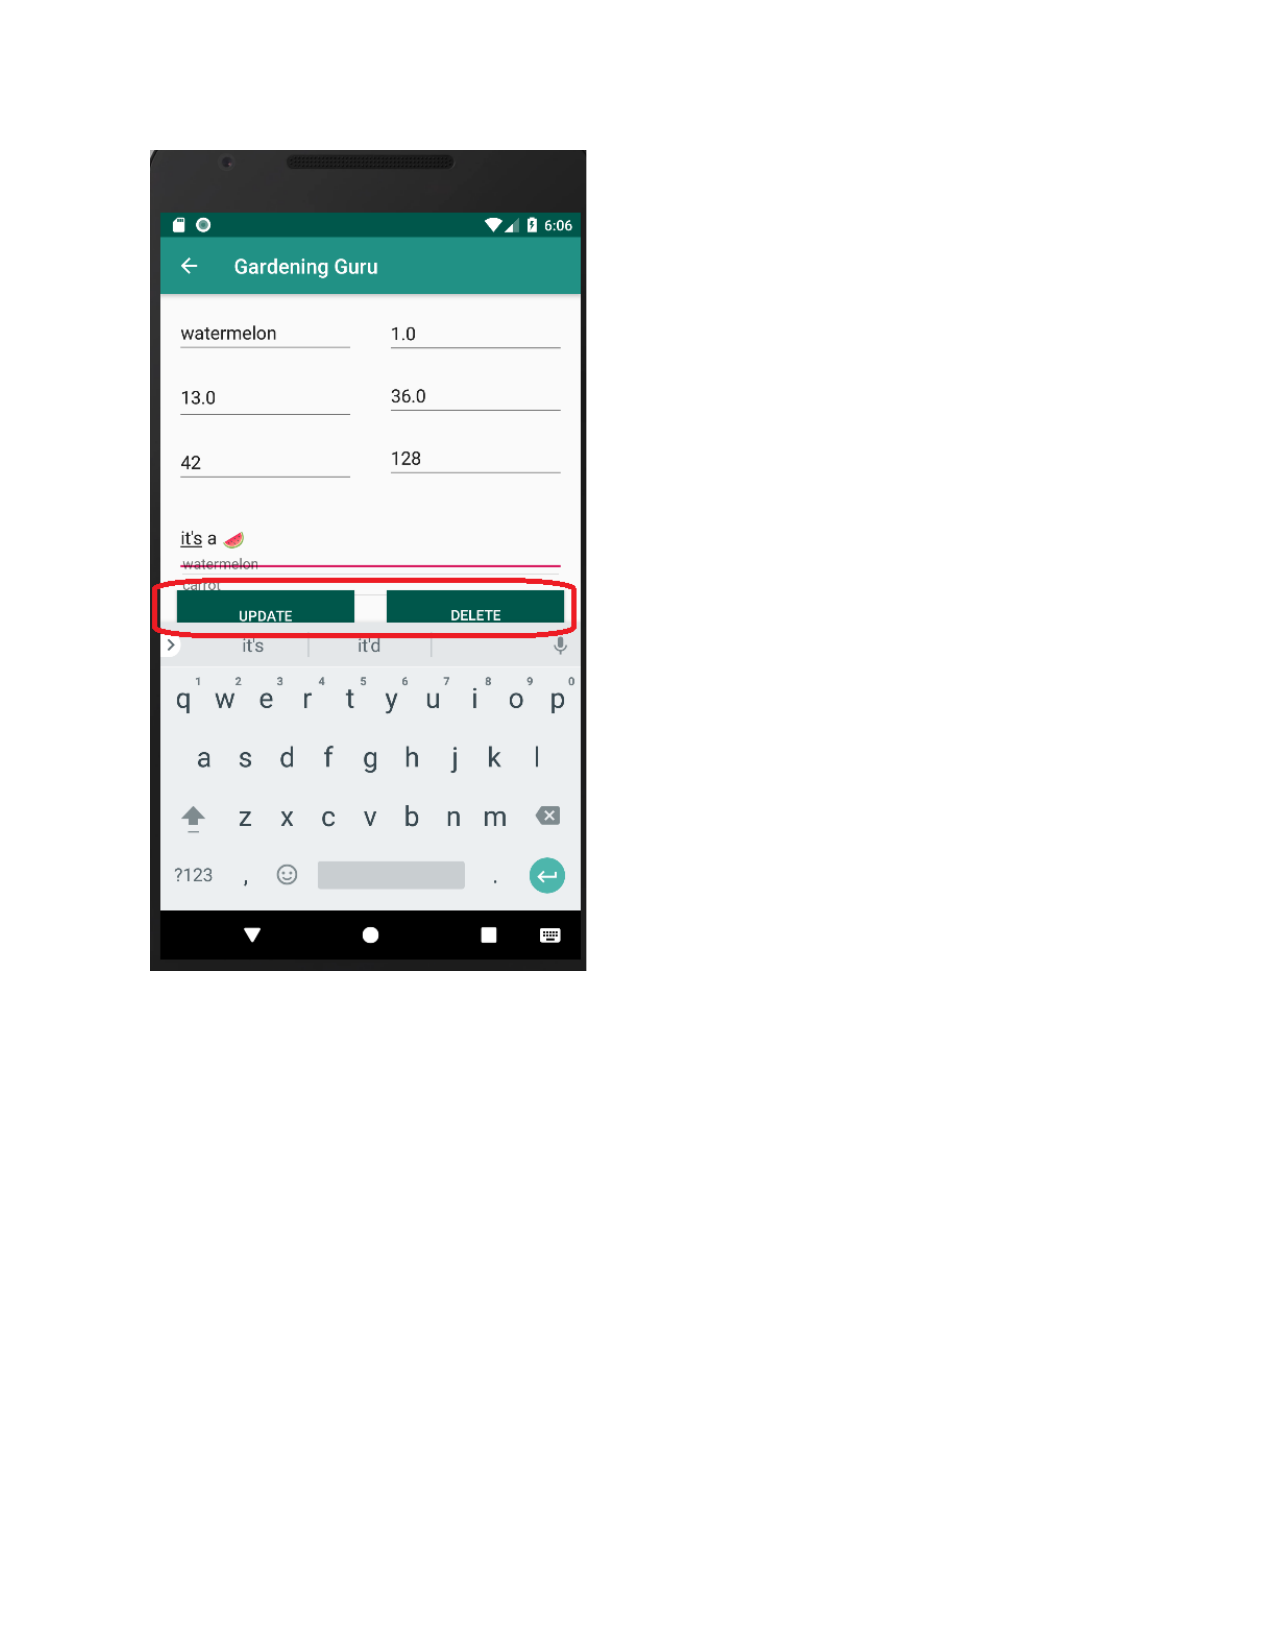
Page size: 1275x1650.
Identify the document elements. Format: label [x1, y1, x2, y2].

picture [150, 150, 587, 971]
